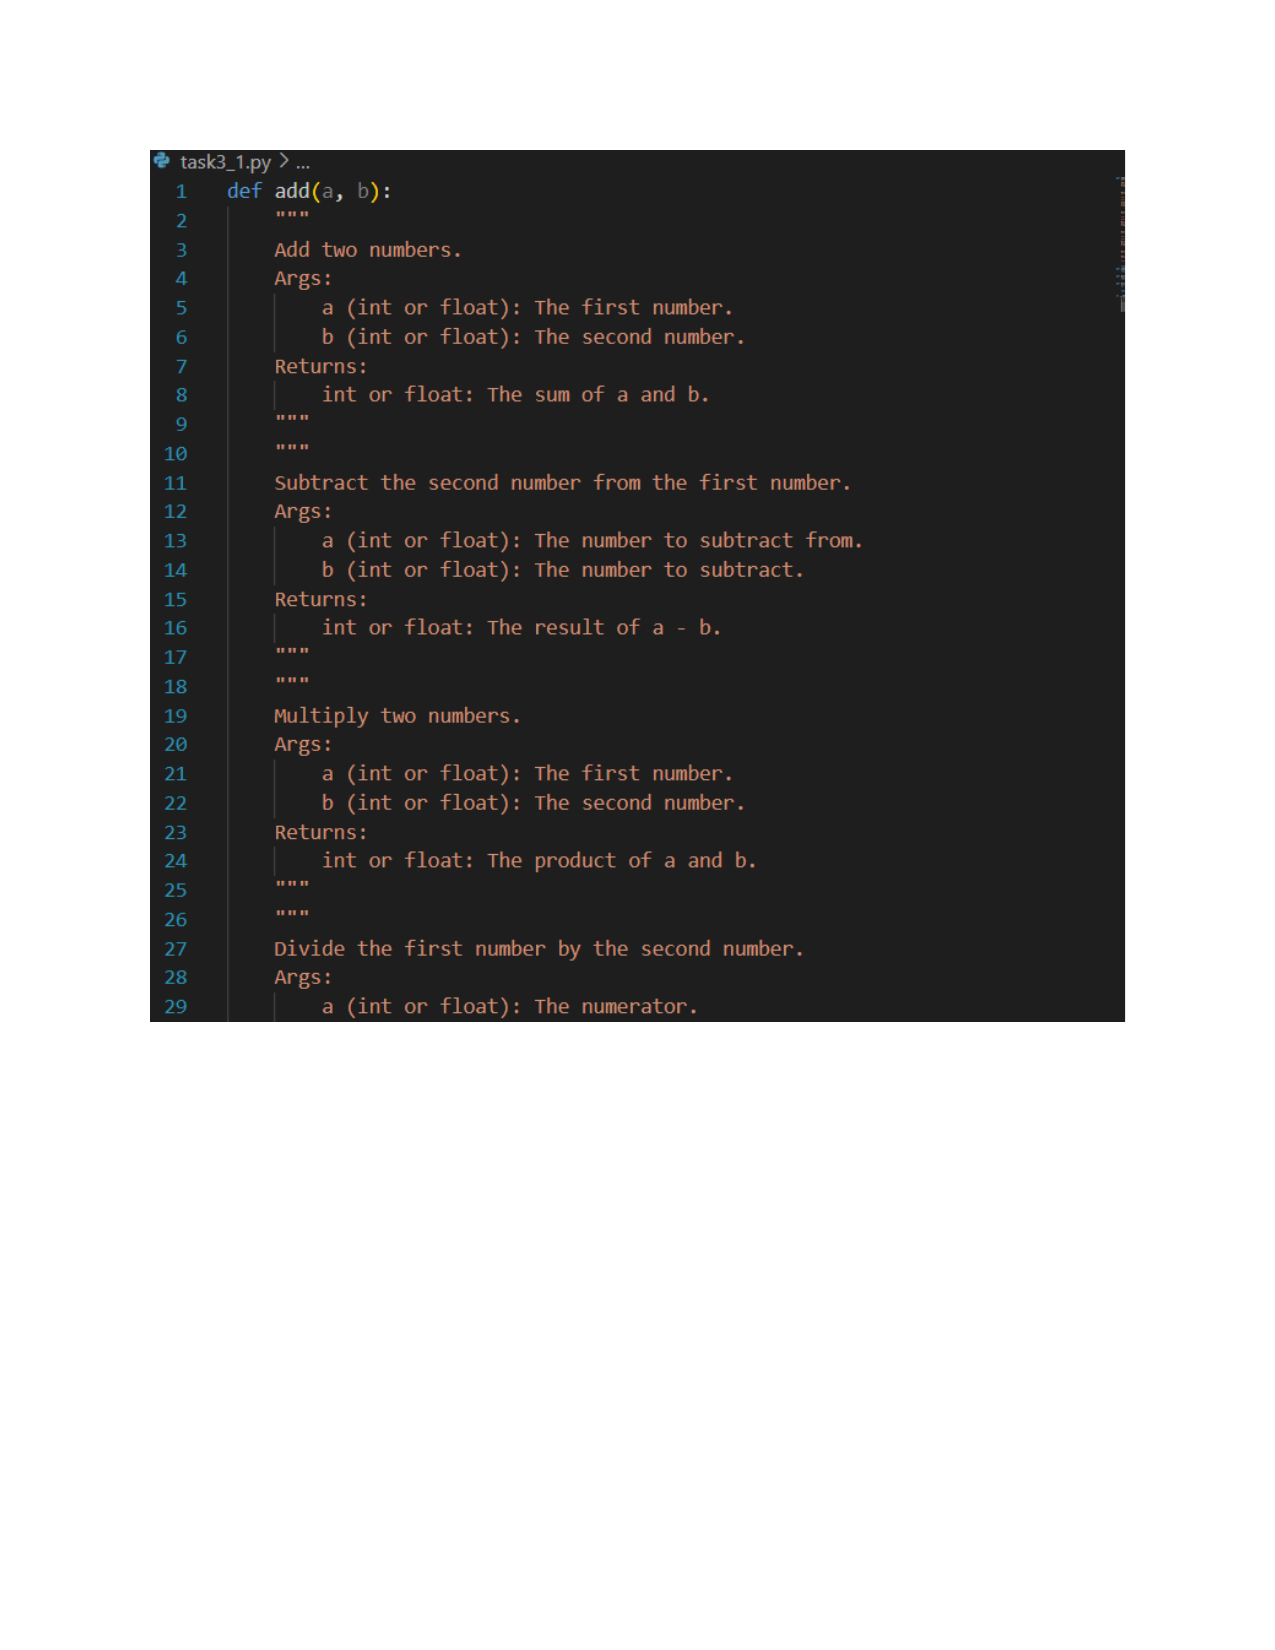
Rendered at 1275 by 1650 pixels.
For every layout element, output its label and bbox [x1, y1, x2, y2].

picture [150, 150, 1125, 1022]
